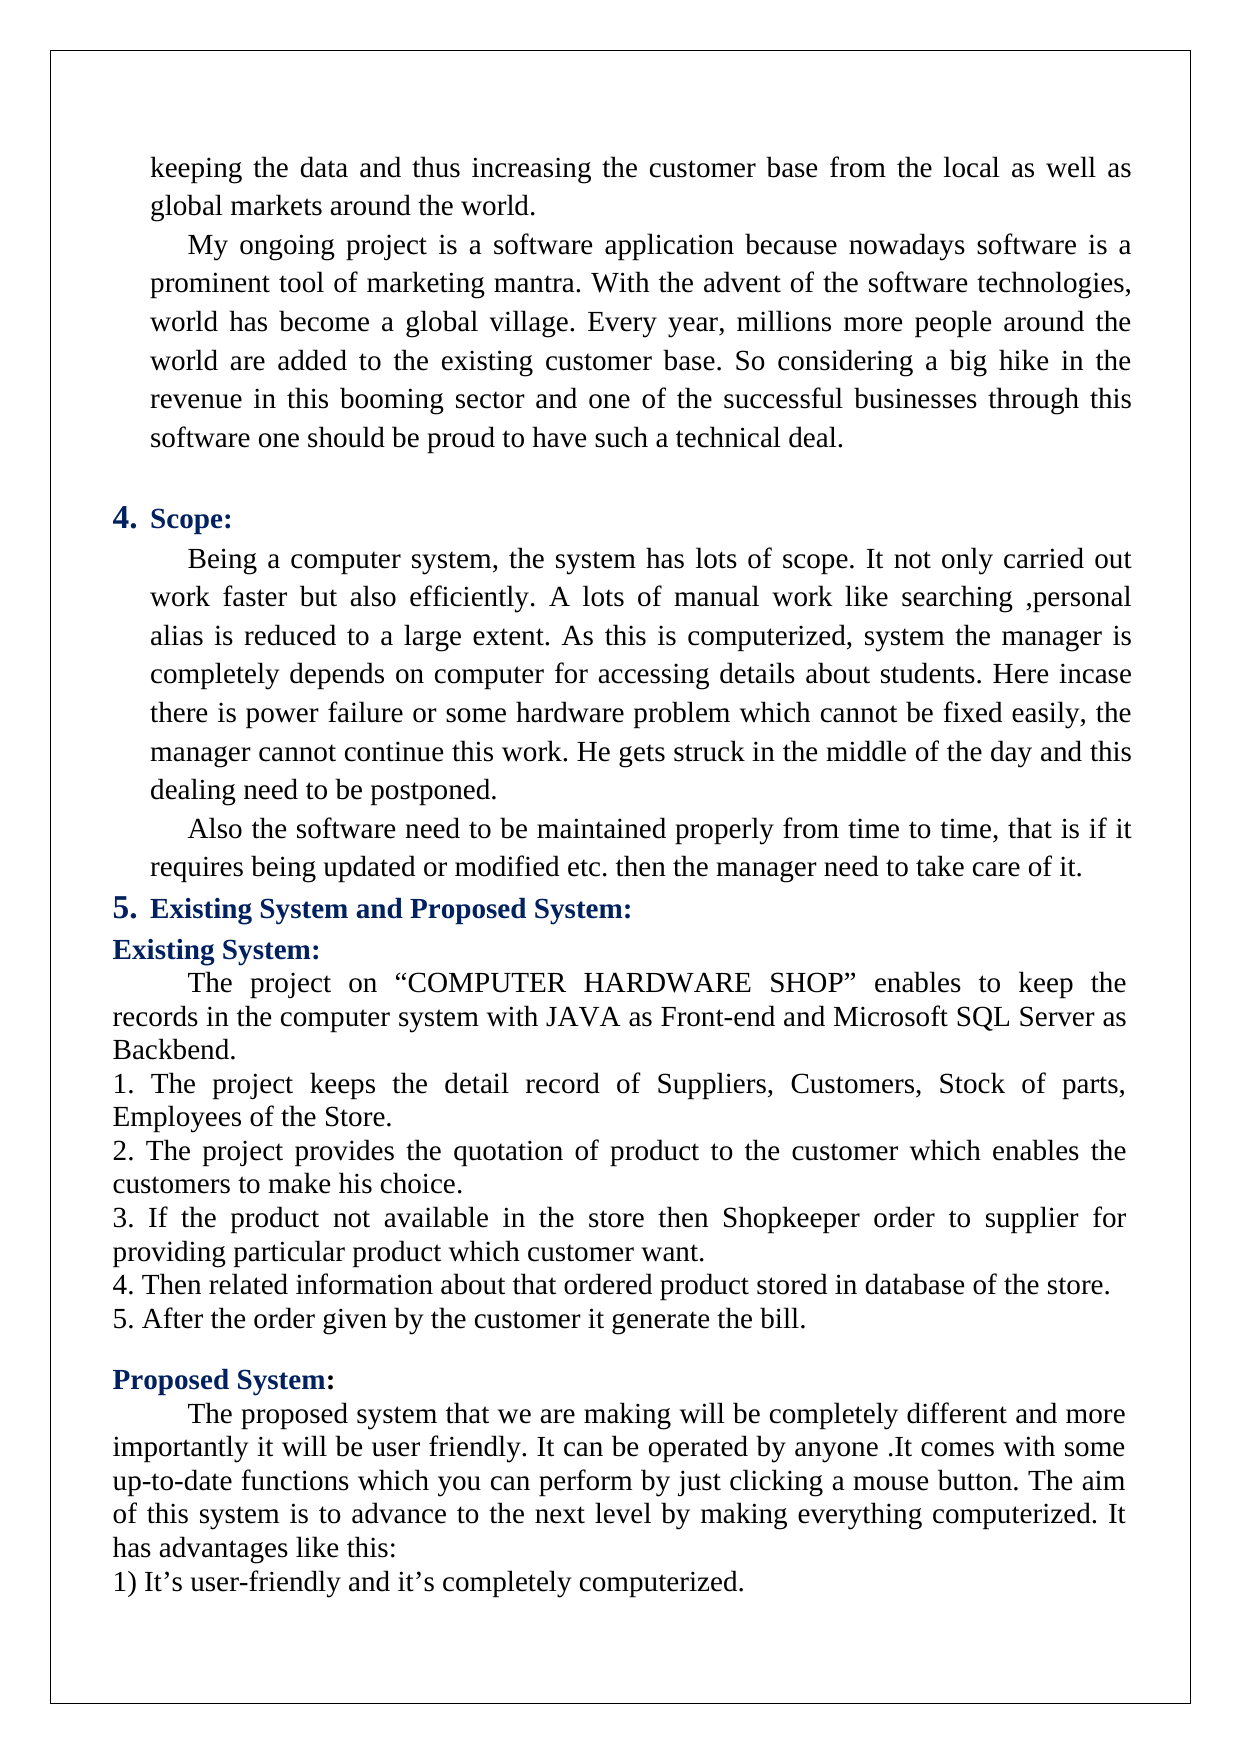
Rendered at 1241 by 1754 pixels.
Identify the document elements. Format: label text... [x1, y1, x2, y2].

text The proposed system that we are making will be completely different and more importantly it will be user friendly. It can be operated by anyone .It comes with some up-to-date functions which you can perform by just clicking a mouse button. The aim of this system is to advance to the next level by making everything computerized. It has advantages like this: [112, 1396, 1128, 1564]
text Being a computer system, the system has lots of scope. It not only carried out work faster but also efficiently. A lots of manual work like searching ,personal alias is reduced to a large extent. As this is computerized, system the manager is completely depends on computer for accessing details about students. Here incase there is power failure or some hardware problem which cannot be fixed easily, the manager cannot continue this work. He gets struck in the middle of the day and this dealing need to be postponed. [150, 541, 1133, 806]
text Also the software need to be maintained properly from time to time, that is if it requires being updated or modified etc. then the manager need to take care of it. [150, 811, 1133, 883]
list Existing System and Proposed System: [112, 888, 1133, 926]
text My ongoing project is a software application because nowadays software is a prominent tool of marketing mantra. With the advent of the software technologies, world has become a global village. Every year, millions more people around the world are added to the existing customer base. So considering a big hike in the revenue in this booming sector and one of the successful businesses through this software one should be proud to have such a technical deal. [150, 227, 1133, 453]
text 2. The project provides the quotation of product to the customer which enables the customers to make his choice. [112, 1133, 1128, 1200]
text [150, 150, 1133, 222]
text Existing System: [112, 932, 1128, 965]
text 3. If the product not available in the store then Shopkeeper order to supplier for providing particular product which customer want. [112, 1200, 1128, 1267]
list Scope: [112, 497, 1133, 535]
text 4. Then related information about that ordered product stored in database of the store. [112, 1267, 1128, 1301]
text 5. After the order given by the customer it generate the bill. [112, 1301, 1128, 1334]
text 1. The project keeps the detail record of Suppliers, Customers, Stock of parts, Employees of the Store. [112, 1066, 1128, 1133]
text The project on “COMPUTER HARDWARE SHOP” enables to keep the records in the computer system with JAVA as Front-end and Microsoft SQL Server as Backbend. [112, 965, 1128, 1066]
text Proposed System: [112, 1362, 1128, 1396]
text 1) It’s user-friendly and it’s completely computerized. [112, 1564, 1128, 1597]
